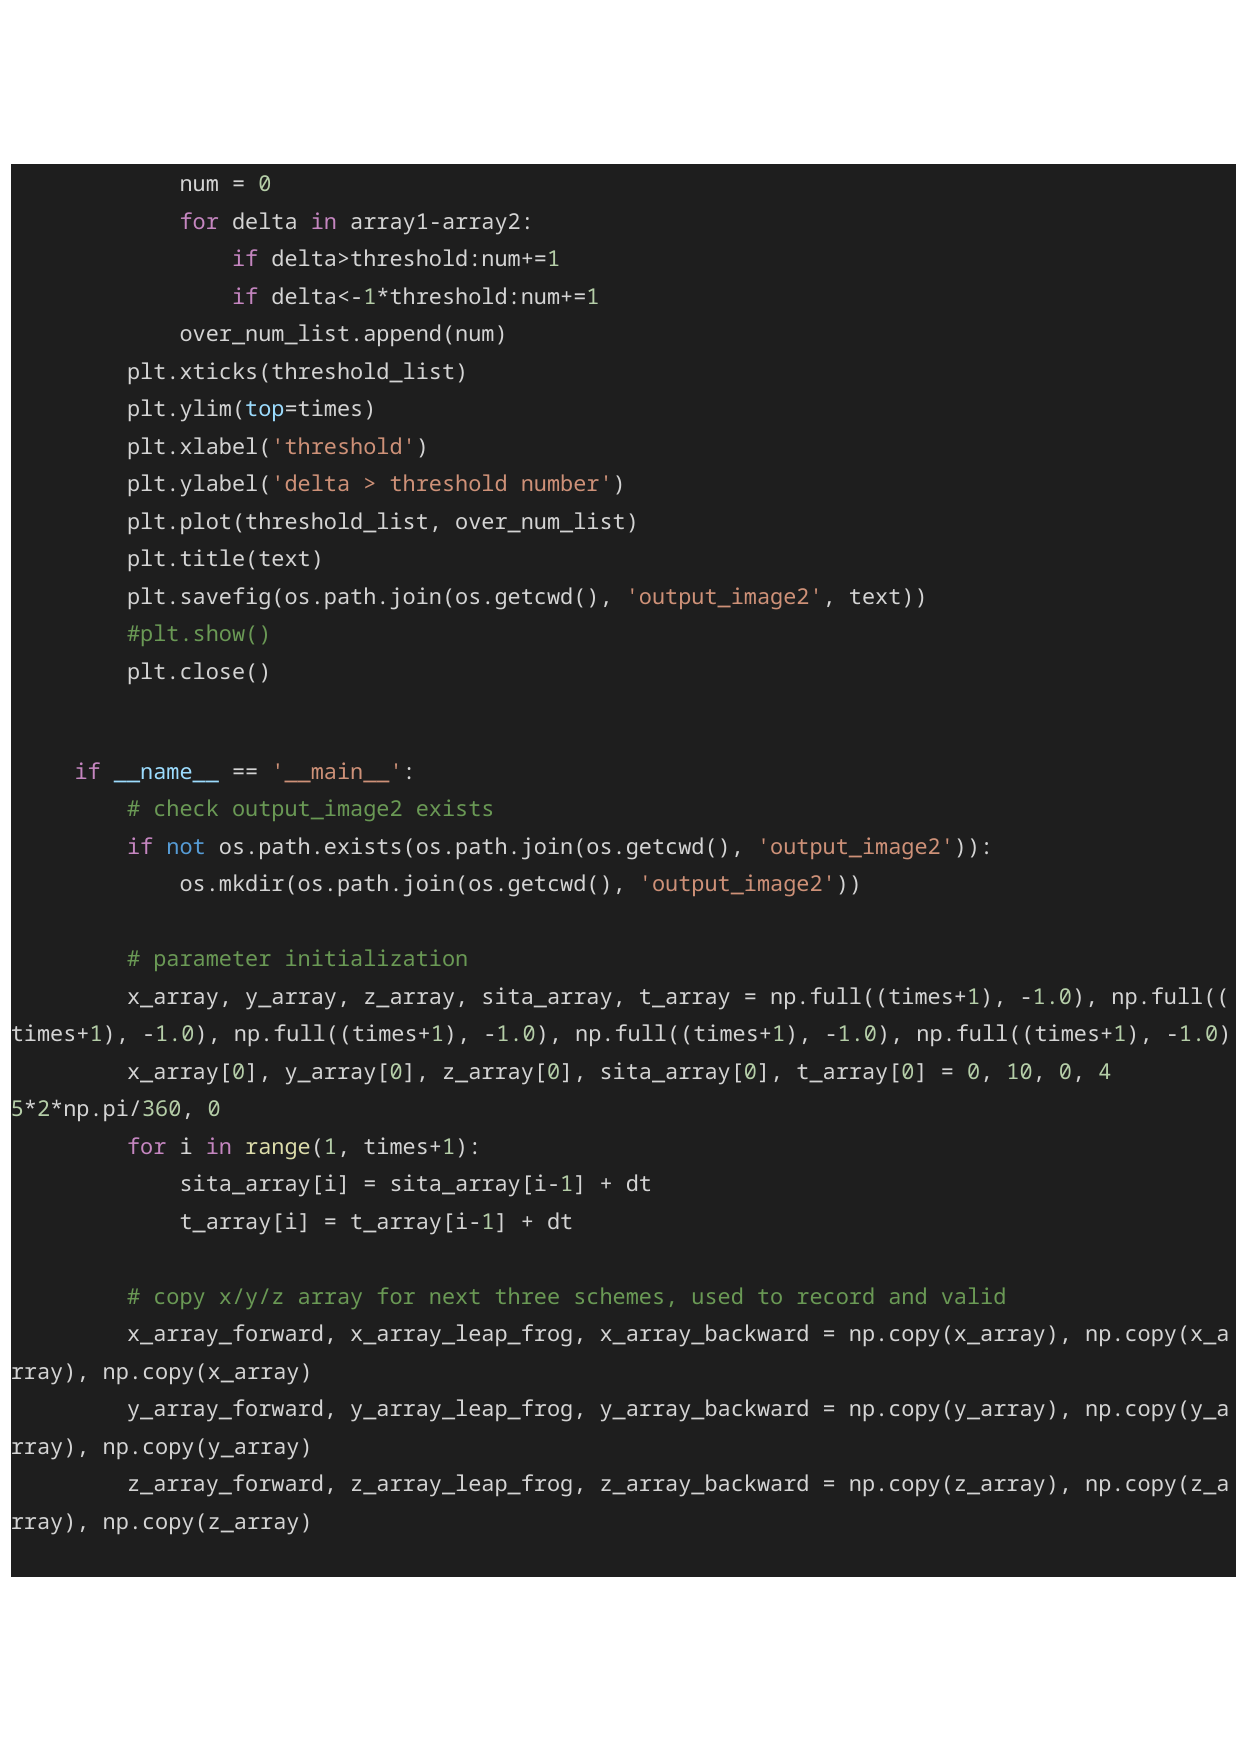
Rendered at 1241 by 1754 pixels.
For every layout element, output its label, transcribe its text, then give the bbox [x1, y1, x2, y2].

text plt.savefig(os.path.join(os.getcwd(), 'output_image2', text)) [11, 577, 1236, 614]
text t_array[i] = t_array[i-1] + dt [11, 1202, 1236, 1239]
text plt.plot(threshold_list, over_num_list) [11, 502, 1236, 539]
text # parameter initialization [11, 939, 1236, 977]
text over_num_list.append(num) [11, 314, 1236, 352]
text if delta<-1*threshold:num+=1 [11, 277, 1236, 314]
text if not os.path.exists(os.path.join(os.getcwd(), 'output_image2')): [11, 827, 1236, 864]
text for delta in array1-array2: [11, 202, 1236, 239]
text y_array_forward, y_array_leap_frog, y_array_backward = np.copy(y_array), np.copy(y_array), np.copy(y_array) [11, 1389, 1236, 1464]
text x_array[0], y_array[0], z_array[0], sita_array[0], t_array[0] = 0, 10, 0, 45*2*np.pi/360, 0 [11, 1052, 1236, 1127]
text x_array, y_array, z_array, sita_array, t_array = np.full((times+1), -1.0), np.full((times+1), -1.0), np.full((times+1), -1.0), np.full((times+1), -1.0), np.full((times+1), -1.0) [11, 977, 1236, 1052]
text num = 0 [11, 164, 1236, 202]
text sita_array[i] = sita_array[i-1] + dt [11, 1164, 1236, 1202]
text plt.title(text) [11, 539, 1236, 577]
text plt.close() [11, 652, 1236, 689]
text # check output_image2 exists [11, 789, 1236, 827]
text if __name__ == '__main__': [11, 752, 1236, 789]
text if delta>threshold:num+=1 [11, 239, 1236, 277]
text plt.ylabel('delta > threshold number') [11, 464, 1236, 502]
text plt.xticks(threshold_list) [11, 352, 1236, 389]
text os.mkdir(os.path.join(os.getcwd(), 'output_image2')) [11, 864, 1236, 902]
text plt.ylim(top=times) [11, 389, 1236, 427]
text z_array_forward, z_array_leap_frog, z_array_backward = np.copy(z_array), np.copy(z_array), np.copy(z_array) [11, 1464, 1236, 1539]
text x_array_forward, x_array_leap_frog, x_array_backward = np.copy(x_array), np.copy(x_array), np.copy(x_array) [11, 1314, 1236, 1389]
text plt.xlabel('threshold') [11, 427, 1236, 464]
text for i in range(1, times+1): [11, 1127, 1236, 1164]
text # copy x/y/z array for next three schemes, used to record and valid [11, 1277, 1236, 1314]
text #plt.show() [11, 614, 1236, 652]
